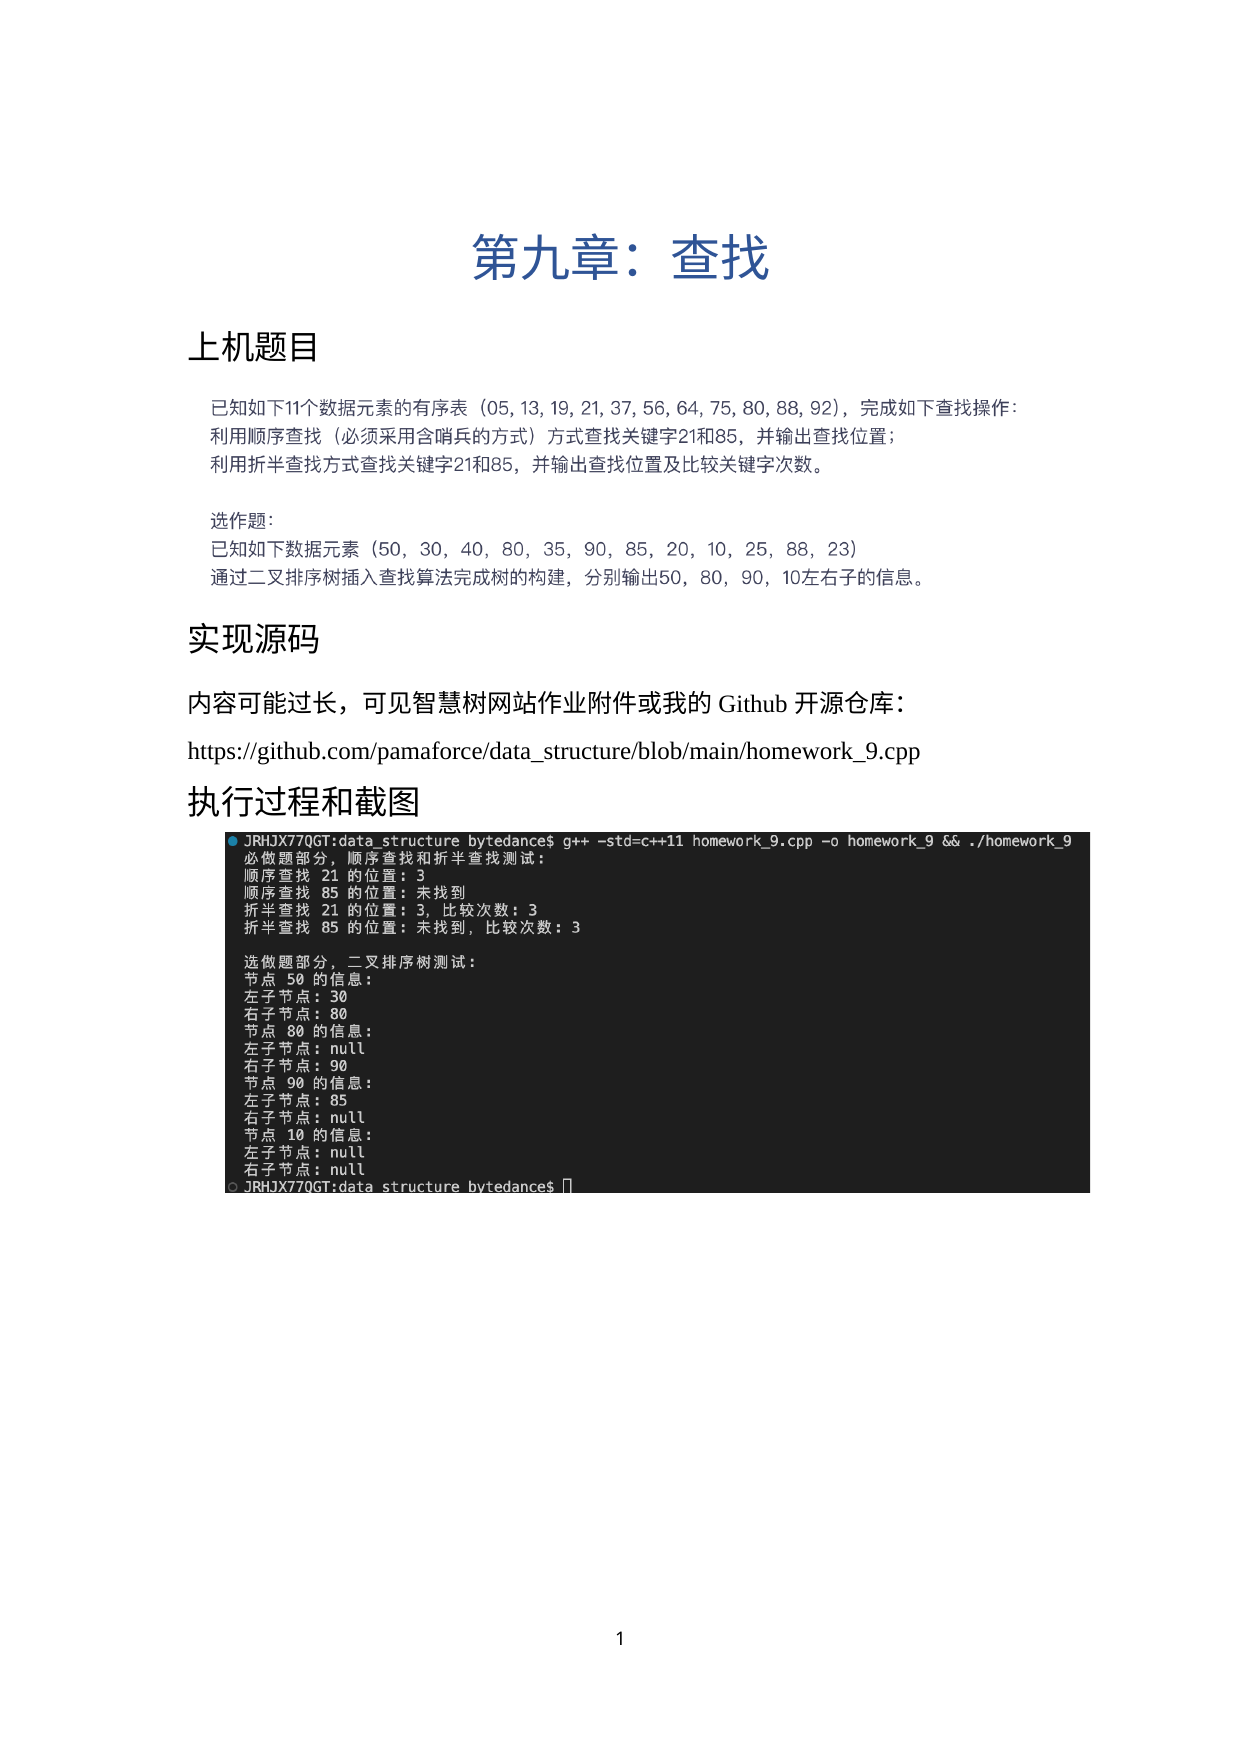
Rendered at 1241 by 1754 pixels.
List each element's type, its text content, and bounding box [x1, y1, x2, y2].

picture [187, 377, 1053, 603]
picture [225, 832, 1091, 1193]
subtitle 第九章：查找 [187, 206, 1053, 304]
